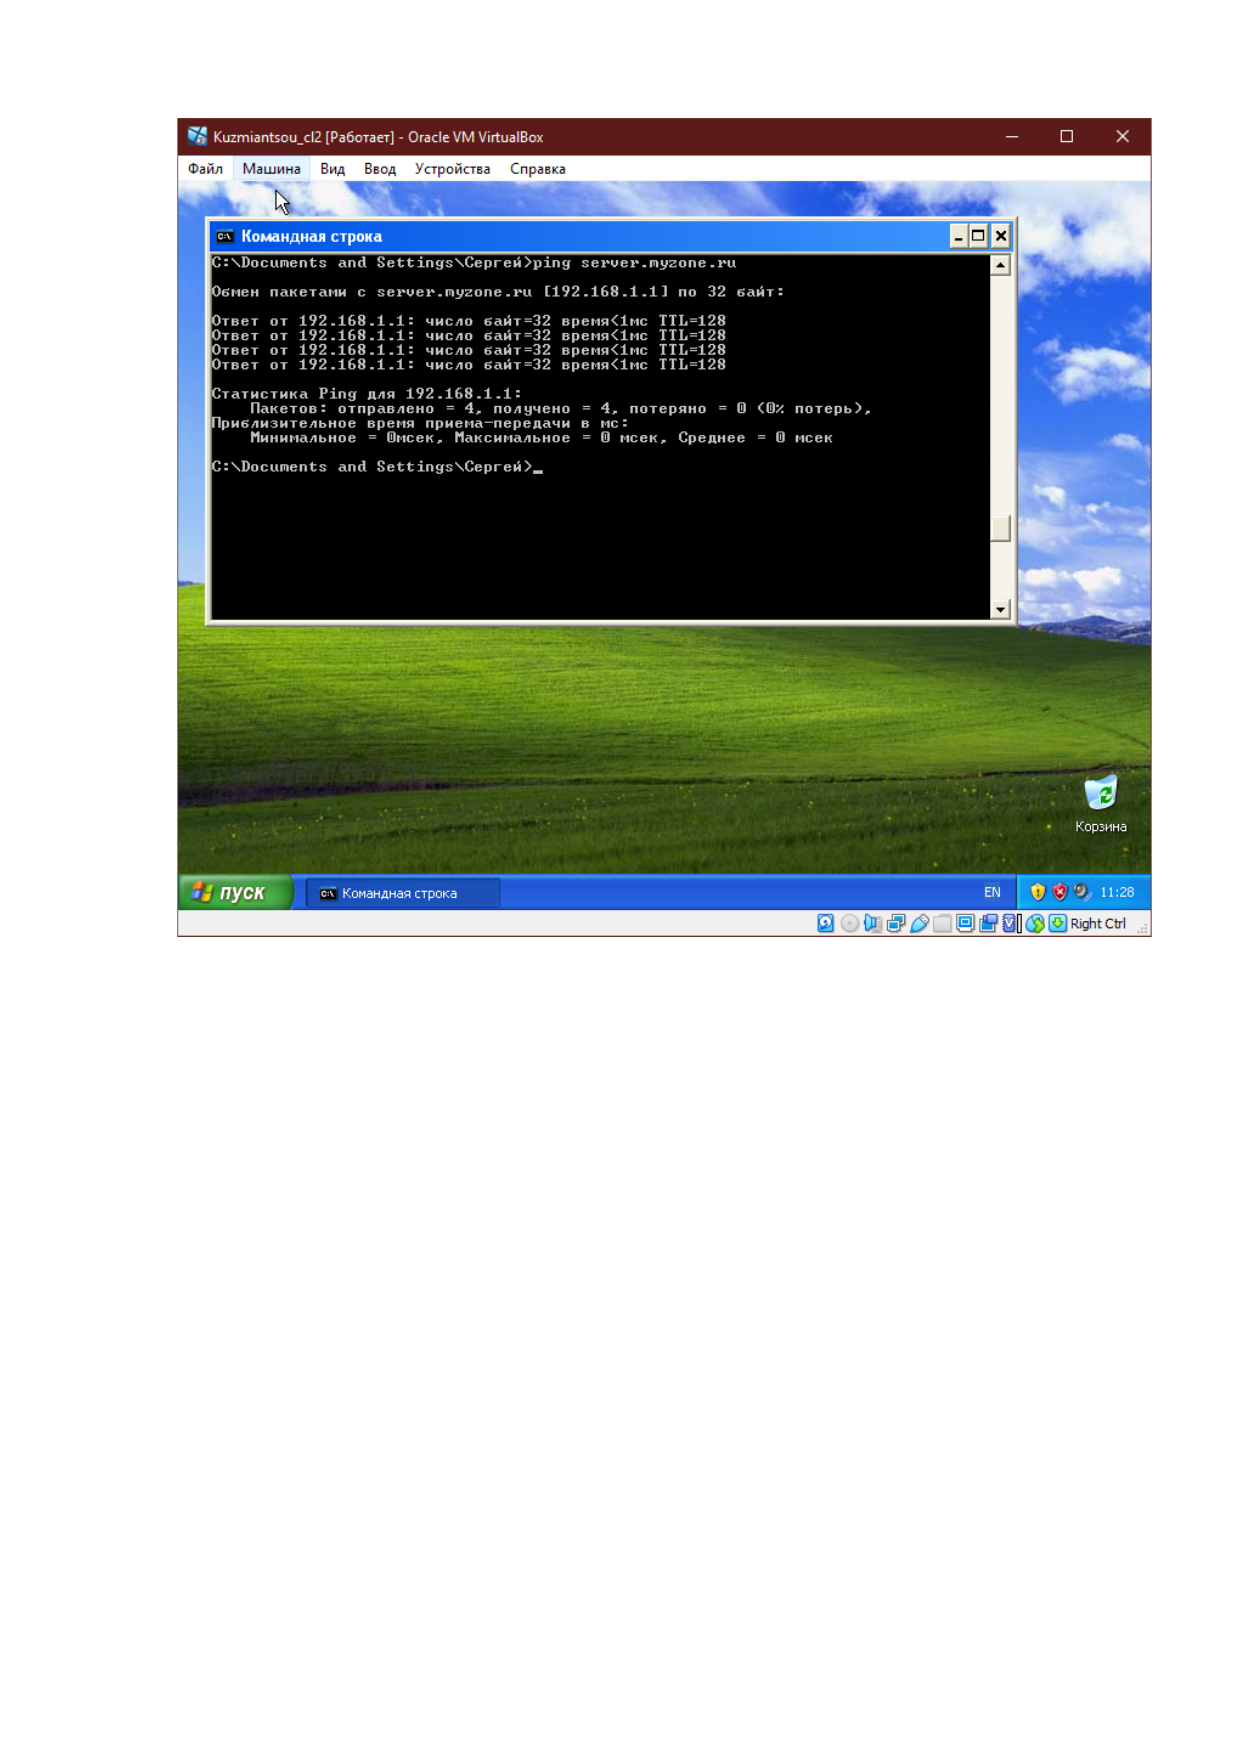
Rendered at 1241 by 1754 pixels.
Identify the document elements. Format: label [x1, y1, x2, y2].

picture [177, 118, 1152, 937]
